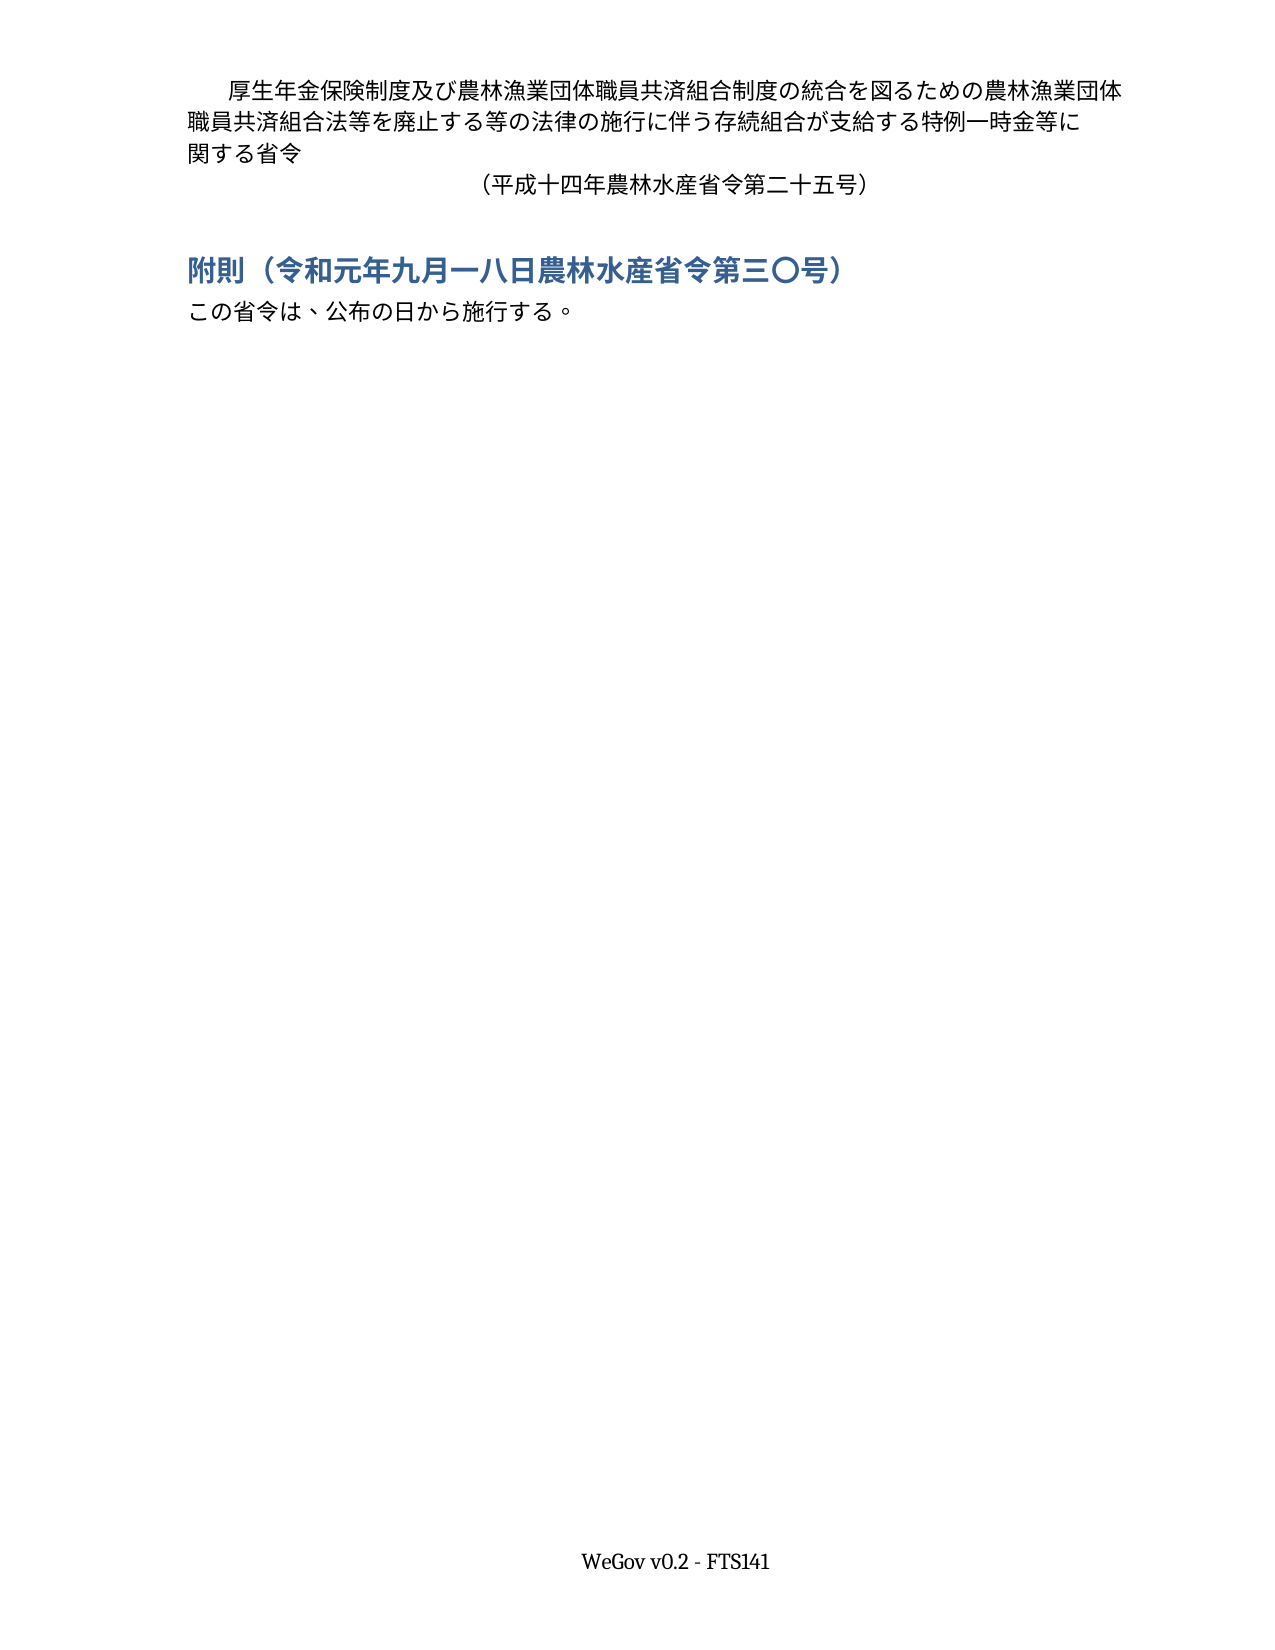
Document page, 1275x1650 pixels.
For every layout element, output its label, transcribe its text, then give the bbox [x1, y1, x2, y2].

text この省令は、公布の日から施行する。 [187, 296, 1087, 327]
subtitle 附則（令和元年九月一八日農林水産省令第三〇号） [187, 250, 1087, 290]
